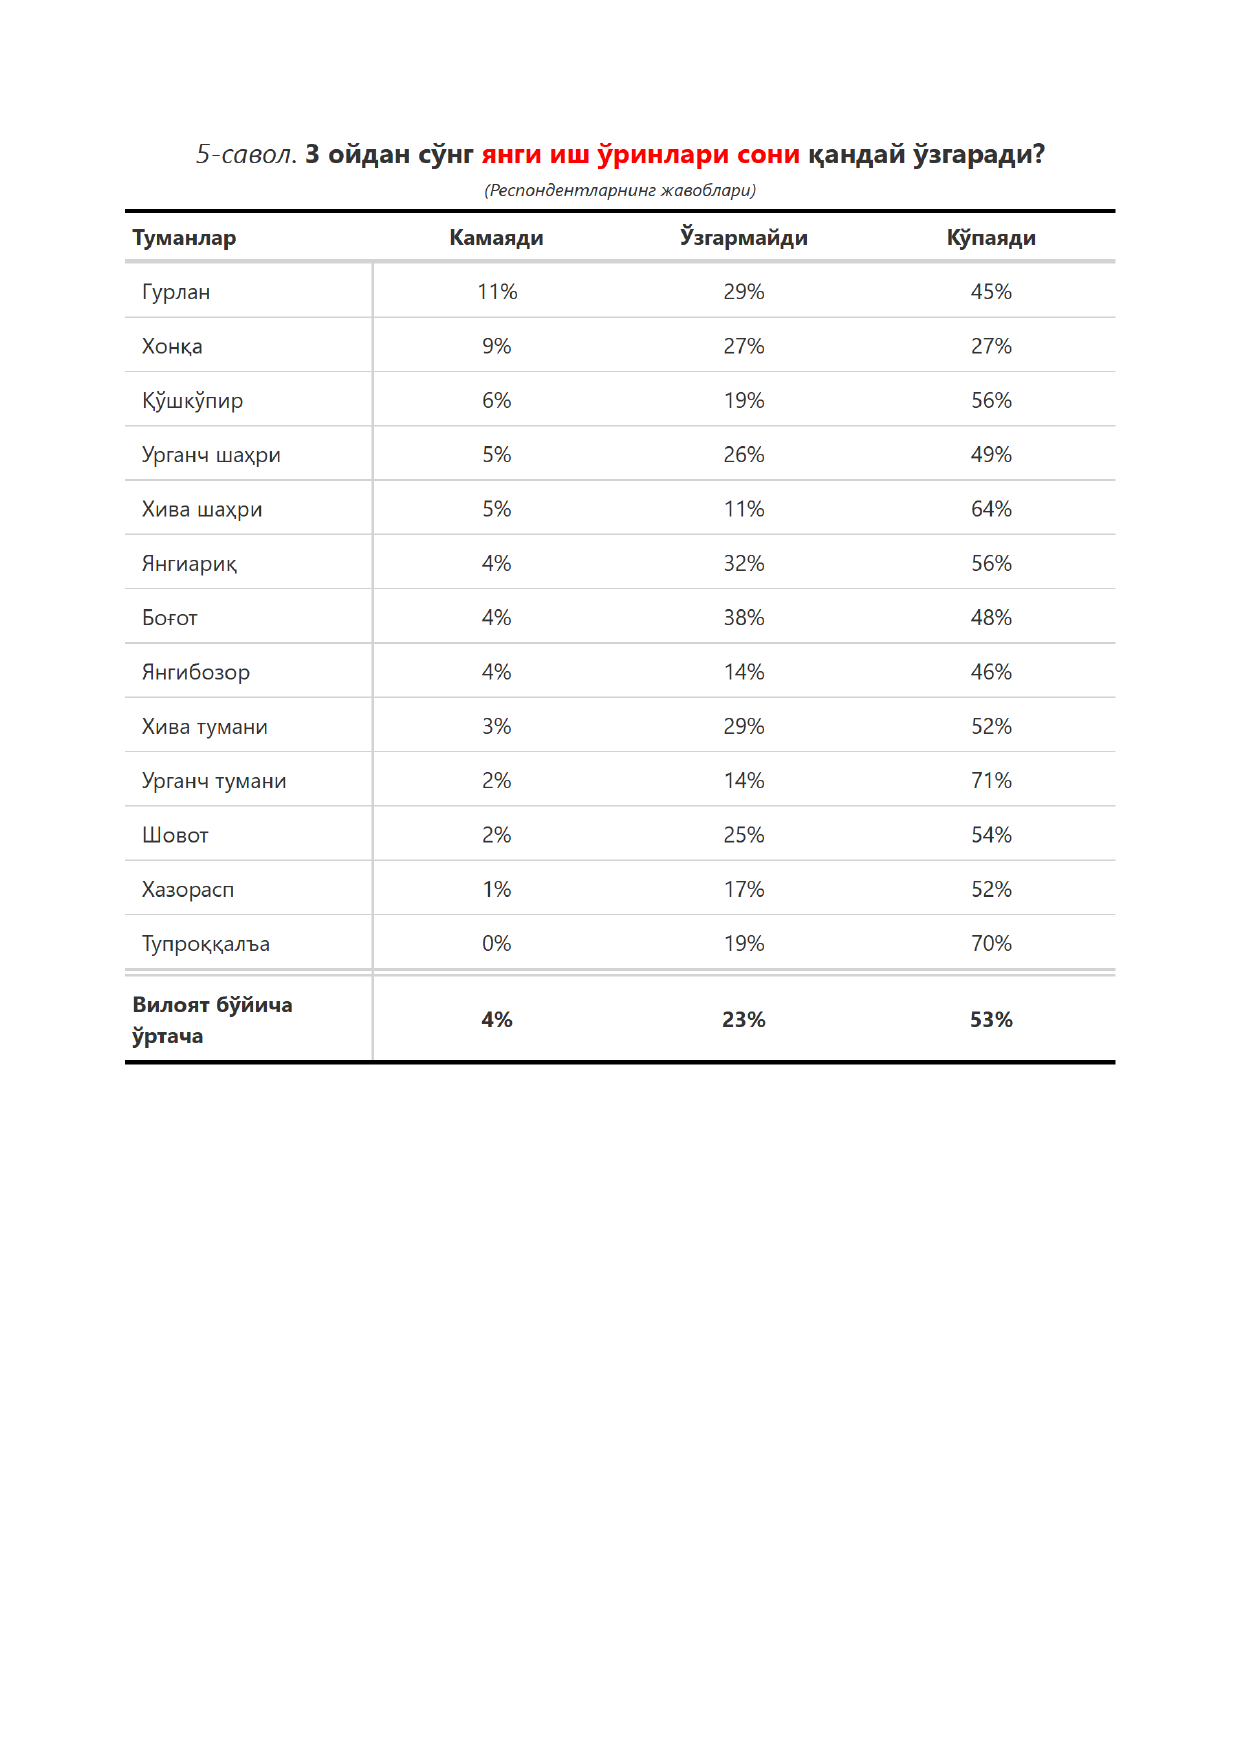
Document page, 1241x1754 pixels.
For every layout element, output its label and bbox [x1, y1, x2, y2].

picture [118, 118, 1122, 1071]
